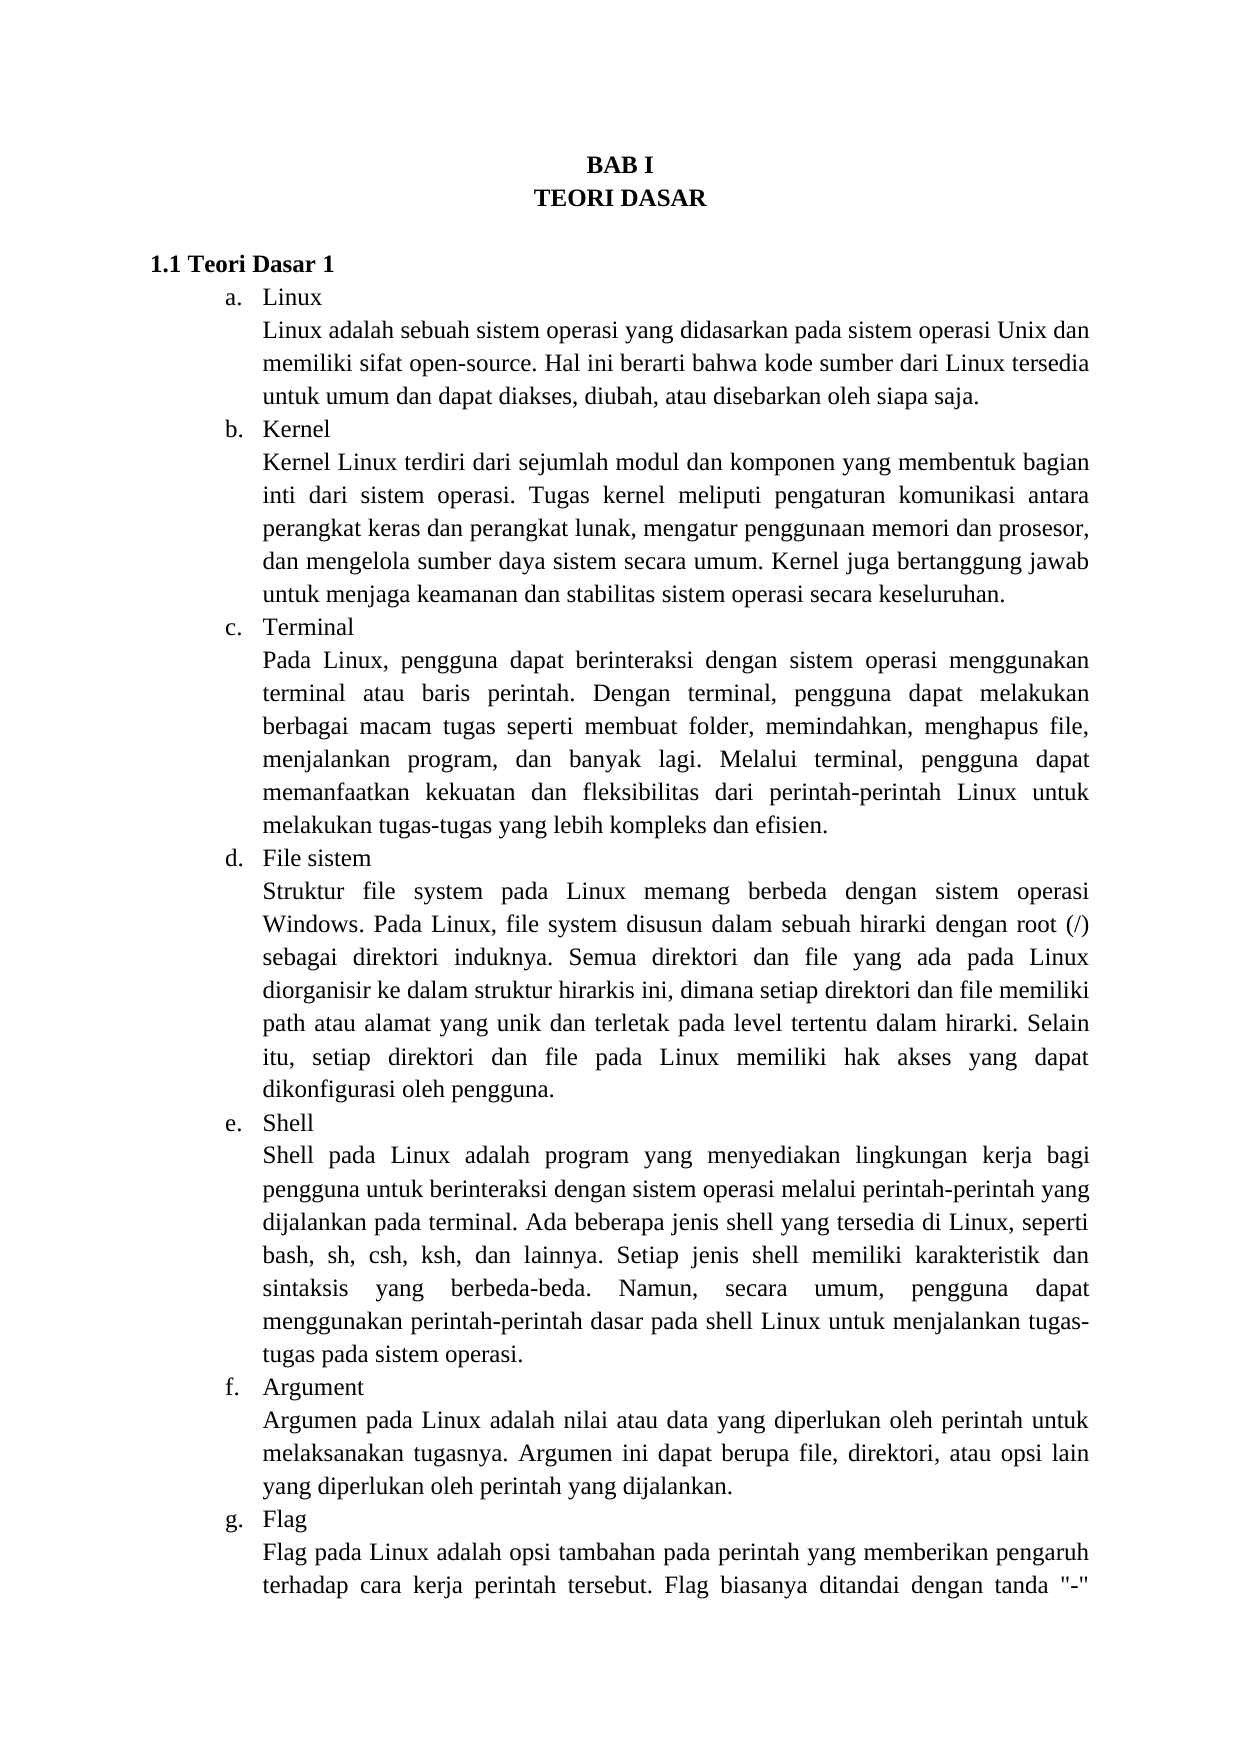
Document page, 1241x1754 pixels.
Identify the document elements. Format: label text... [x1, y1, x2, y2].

list Struktur file system pada Linux memang berbeda dengan sistem operasi Windows. Pada Linux, file system disusun dalam sebuah hirarki dengan root (/) sebagai direktori induknya. Semua direktori dan file yang ada pada Linux diorganisir ke dalam struktur hirarkis ini, dimana setiap direktori dan file memiliki path atau alamat yang unik dan terletak pada level tertentu dalam hirarki. Selain itu, setiap direktori dan file pada Linux memiliki hak akses yang dapat dikonfigurasi oleh pengguna. [262, 876, 1090, 1103]
list Shell [225, 1108, 1090, 1136]
list Linux adalah sebuah sistem operasi yang didasarkan pada sistem operasi Unix dan memiliki sifat open-source. Hal ini berarti bahwa kode sumber dari Linux tersedia untuk umum dan dapat diakses, diubah, atau disebarkan oleh siapa saja. [262, 315, 1090, 410]
list Linux [225, 282, 1090, 311]
list Flag [225, 1504, 1090, 1533]
list Teori Dasar 1 [150, 249, 1090, 278]
list File sistem [225, 843, 1090, 872]
list Pada Linux, pengguna dapat berinteraksi dengan sistem operasi menggunakan terminal atau baris perintah. Dengan terminal, pengguna dapat melakukan berbagai macam tugas seperti membuat folder, memindahkan, menghapus file, menjalankan program, dan banyak lagi. Melalui terminal, pengguna dapat memanfaatkan kekuatan dan fleksibilitas dari perintah-perintah Linux untuk melakukan tugas-tugas yang lebih kompleks dan efisien. [262, 645, 1090, 839]
text BAB I TEORI DASAR [150, 150, 1090, 212]
list Argumen pada Linux adalah nilai atau data yang diperlukan oleh perintah untuk melaksanakan tugasnya. Argumen ini dapat berupa file, direktori, atau opsi lain yang diperlukan oleh perintah yang dijalankan. [262, 1405, 1090, 1499]
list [262, 1537, 1090, 1599]
list Shell pada Linux adalah program yang menyediakan lingkungan kerja bagi pengguna untuk berinteraksi dengan sistem operasi melalui perintah-perintah yang dijalankan pada terminal. Ada beberapa jenis shell yang tersedia di Linux, seperti bash, sh, csh, ksh, dan lainnya. Setiap jenis shell memiliki karakteristik dan sintaksis yang berbeda-beda. Namun, secara umum, pengguna dapat menggunakan perintah-perintah dasar pada shell Linux untuk menjalankan tugas-tugas pada sistem operasi. [262, 1141, 1090, 1367]
list Terminal [225, 612, 1090, 641]
list Kernel Linux terdiri dari sejumlah modul dan komponen yang membentuk bagian inti dari sistem operasi. Tugas kernel meliputi pengaturan komunikasi antara perangkat keras dan perangkat lunak, mengatur penggunaan memori dan prosesor, dan mengelola sumber daya sistem secara umum. Kernel juga bertanggung jawab untuk menjaga keamanan dan stabilitas sistem operasi secara keseluruhan. [262, 447, 1090, 608]
list Argument [225, 1372, 1090, 1401]
list Kernel [225, 414, 1090, 443]
